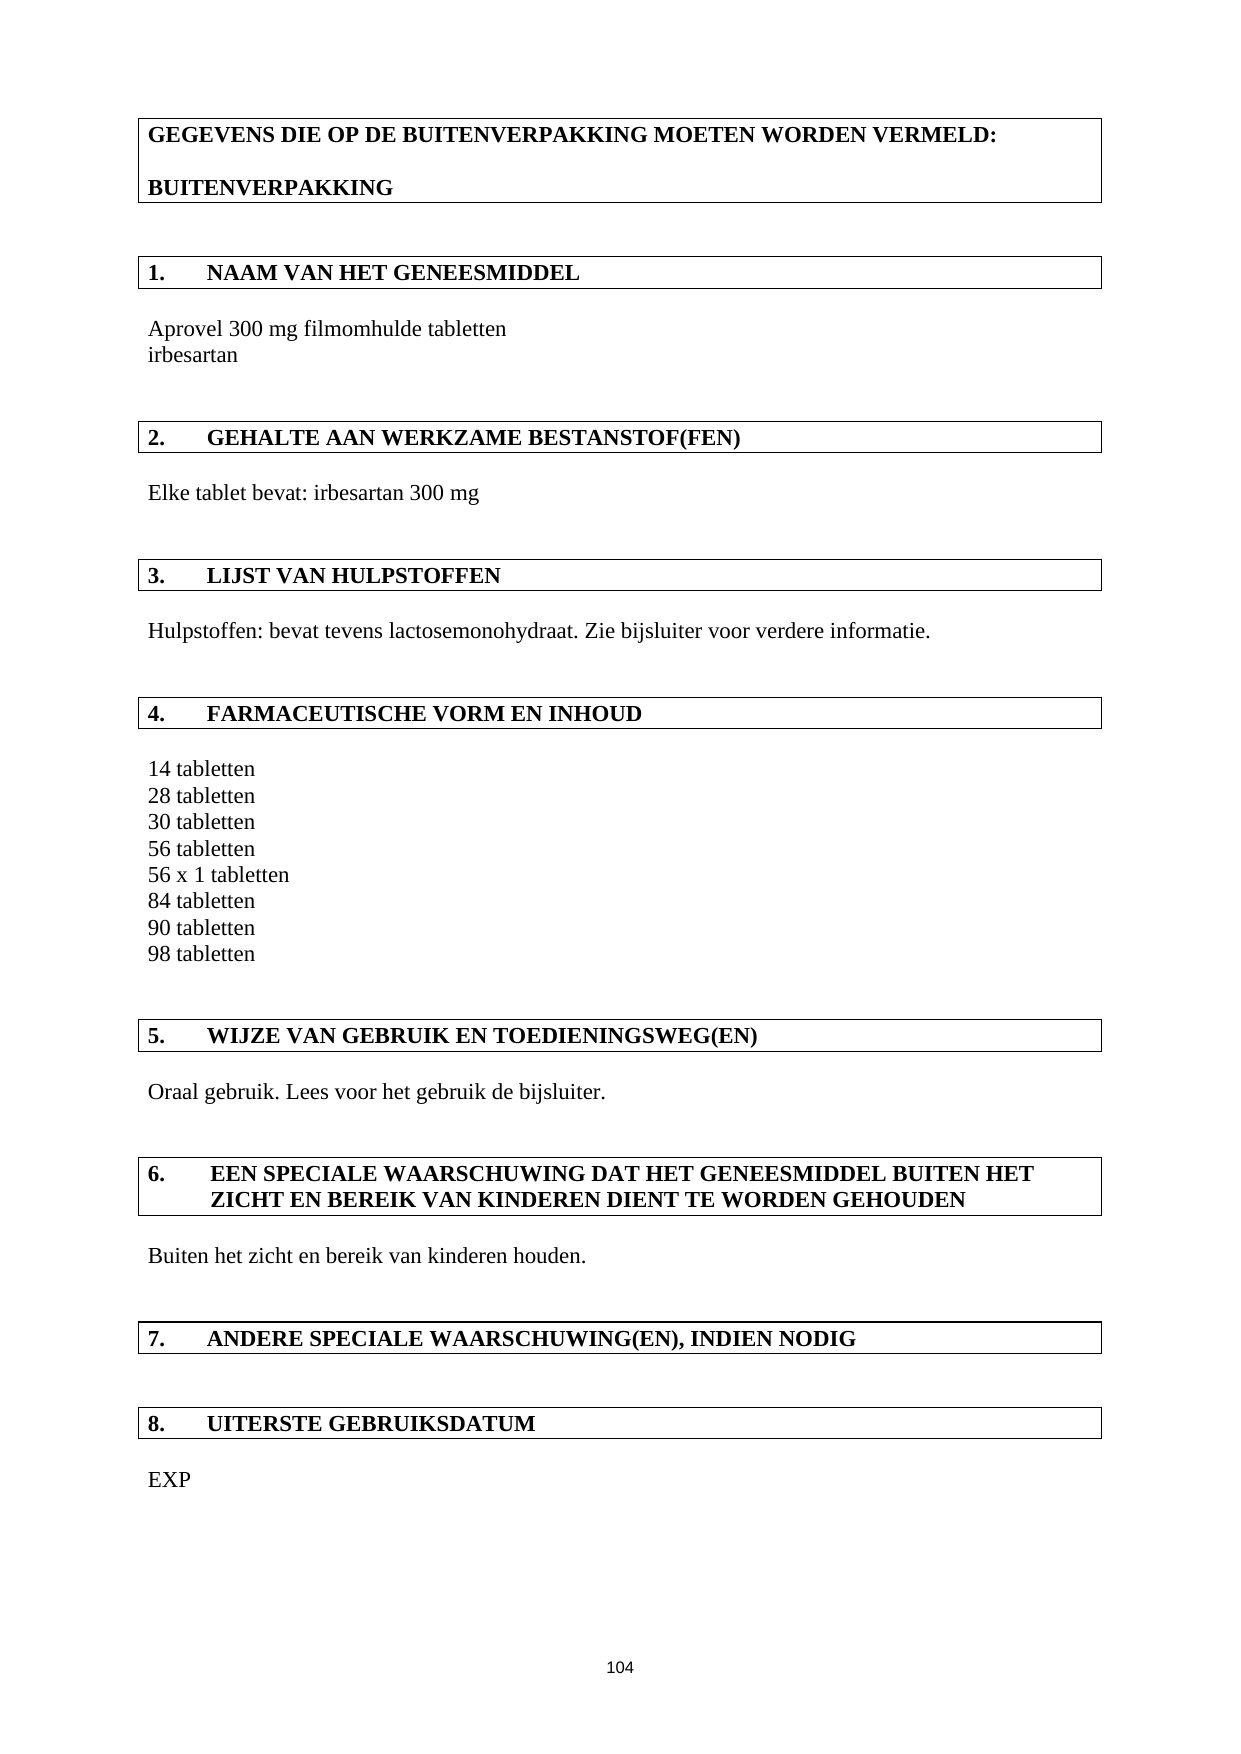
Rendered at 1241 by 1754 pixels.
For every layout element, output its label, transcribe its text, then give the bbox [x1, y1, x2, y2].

text irbesartan [148, 341, 1093, 368]
title 2. GEHALTE AAN WERKZAME BESTANSTOF(FEN) [139, 422, 1101, 452]
text Elke tablet bevat: irbesartan 300 mg [148, 479, 1093, 506]
title 4. FARMACEUTISCHE VORM EN INHOUD [139, 698, 1101, 728]
title 6. EEN SPECIALE WAARSCHUWING DAT HET GENEESMIDDEL BUITEN HET ZICHT EN BEREIK VAN KINDEREN DIENT TE WORDEN GEHOUDEN [139, 1158, 1101, 1215]
title GEGEVENS DIE OP DE BUITENVERPAKKING MOETEN WORDEN VERMELD: [139, 119, 1101, 148]
text Buiten het zicht en bereik van kinderen houden. [148, 1242, 1093, 1269]
title 7. ANDERE SPECIALE WAARSCHUWING(EN), INDIEN NODIG [139, 1323, 1101, 1353]
title 5. WIJZE VAN GEBRUIK EN TOEDIENINGSWEG(EN) [139, 1020, 1101, 1051]
title 3. LIJST VAN HULPSTOFFEN [139, 560, 1101, 590]
text EXP [148, 1466, 1093, 1492]
title 8. UITERSTE GEBRUIKSDATUM [139, 1408, 1101, 1438]
title 1. NAAM VAN HET GENEESMIDDEL [139, 257, 1101, 288]
title Buitenverpakking [139, 171, 1101, 202]
text 14 tabletten 28 tabletten 30 tabletten 56 tabletten 56 x 1 tabletten 84 tabletten 90 tabletten 98 tabletten [148, 756, 1093, 966]
text Oraal gebruik. Lees voor het gebruik de bijsluiter. [148, 1078, 1093, 1104]
text Hulpstoffen: bevat tevens lactosemonohydraat. Zie bijsluiter voor verdere informatie. [148, 617, 1093, 644]
text Aprovel 300 mg filmomhulde tabletten [148, 315, 1093, 341]
